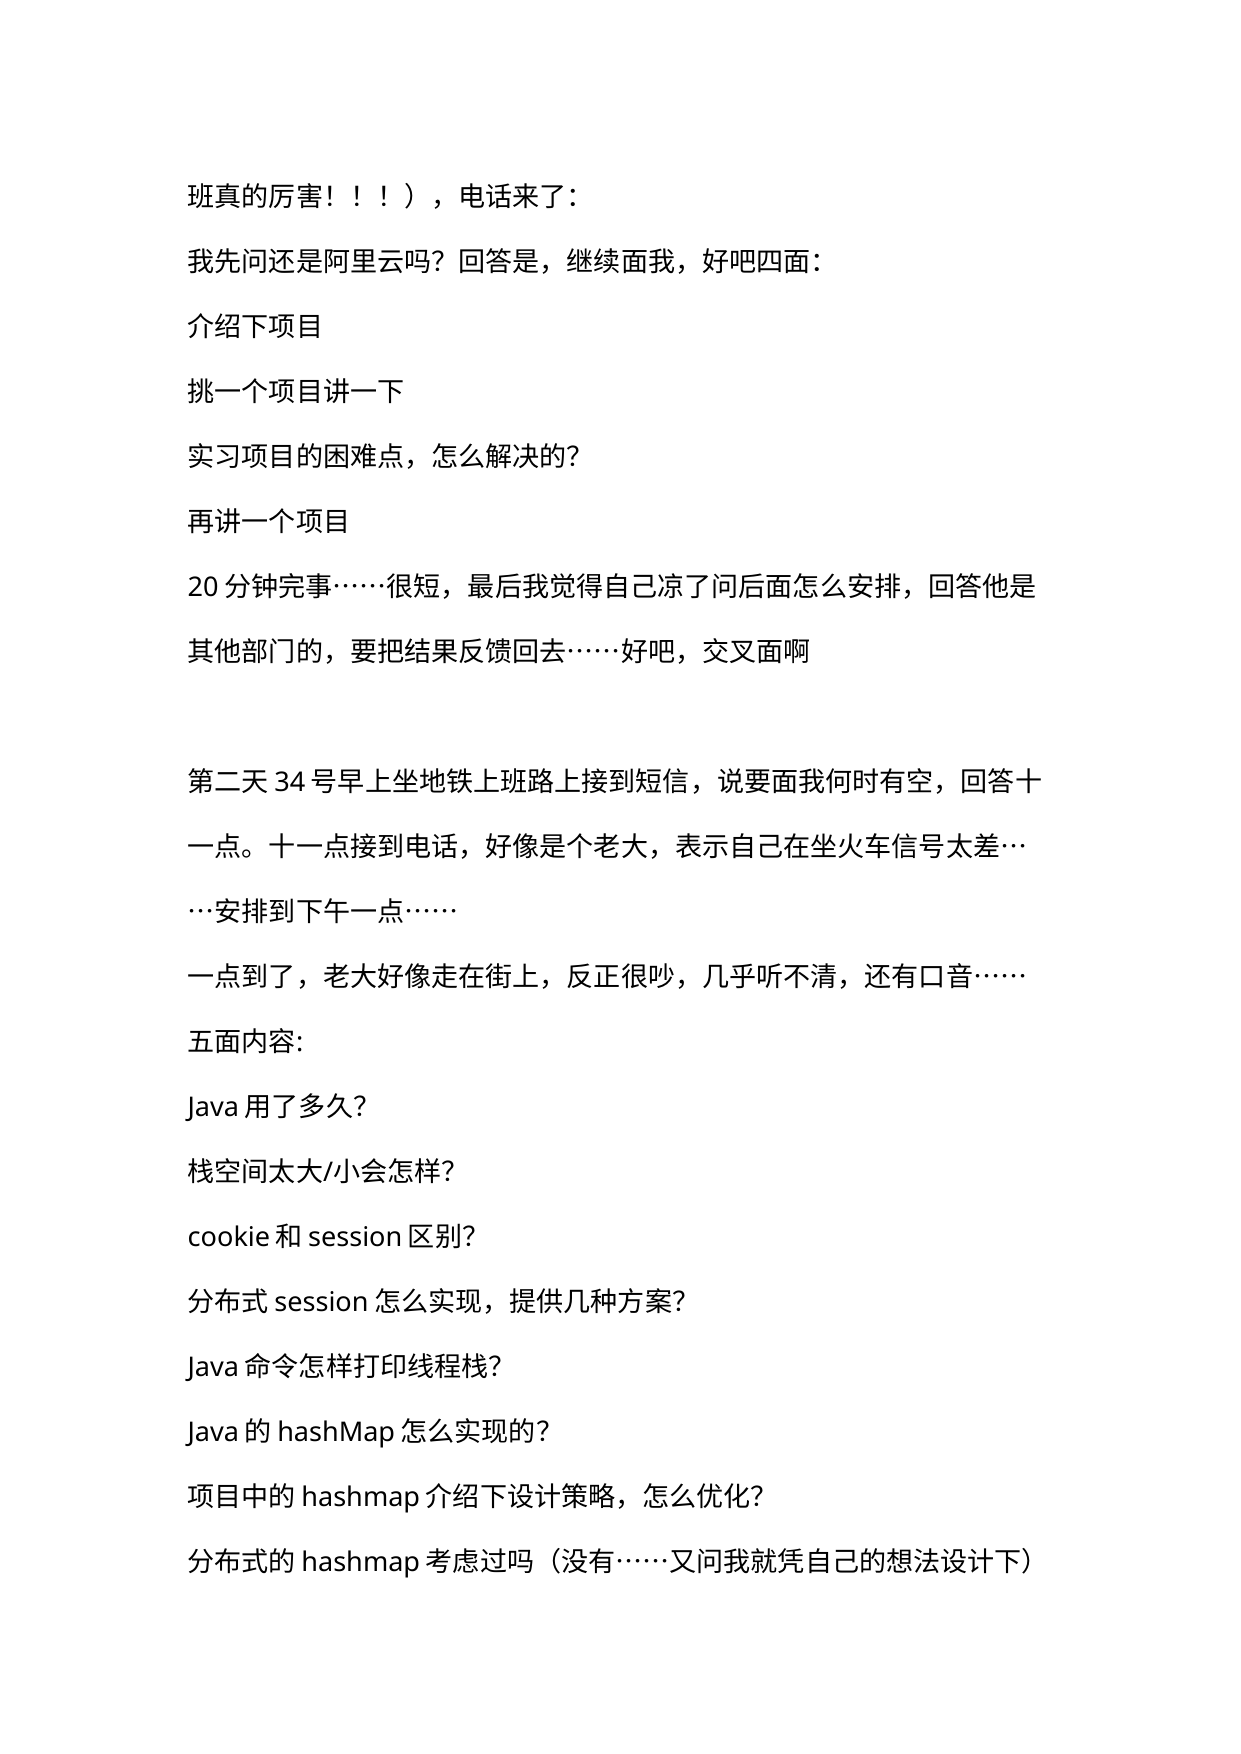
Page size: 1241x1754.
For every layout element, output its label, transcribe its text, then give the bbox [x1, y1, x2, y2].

text 我先问还是阿里云吗？回答是，继续面我，好吧四面： [187, 227, 1053, 292]
text Java命令怎样打印线程栈？ [187, 1332, 1053, 1397]
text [187, 162, 1053, 227]
text 分布式session怎么实现，提供几种方案？ [187, 1267, 1053, 1332]
text 挑一个项目讲一下 [187, 357, 1053, 422]
text 20分钟完事……很短，最后我觉得自己凉了问后面怎么安排，回答他是其他部门的，要把结果反馈回去……好吧，交叉面啊 [187, 552, 1053, 682]
text 实习项目的困难点，怎么解决的？ [187, 422, 1053, 487]
text cookie和session区别？ [187, 1202, 1053, 1267]
text 再讲一个项目 [187, 487, 1053, 552]
text Java的hashMap怎么实现的？ [187, 1397, 1053, 1462]
text 介绍下项目 [187, 292, 1053, 357]
text 分布式的hashmap考虑过吗（没有……又问我就凭自己的想法设计下） [187, 1527, 1053, 1592]
text 一点到了，老大好像走在街上，反正很吵，几乎听不清，还有口音……五面内容: [187, 942, 1053, 1072]
text 第二天34号早上坐地铁上班路上接到短信，说要面我何时有空，回答十一点。十一点接到电话，好像是个老大，表示自己在坐火车信号太差……安排到下午一点…… [187, 747, 1053, 942]
text 栈空间太大/小会怎样？ [187, 1137, 1053, 1202]
text Java用了多久？ [187, 1072, 1053, 1137]
text 项目中的hashmap介绍下设计策略，怎么优化？ [187, 1462, 1053, 1527]
